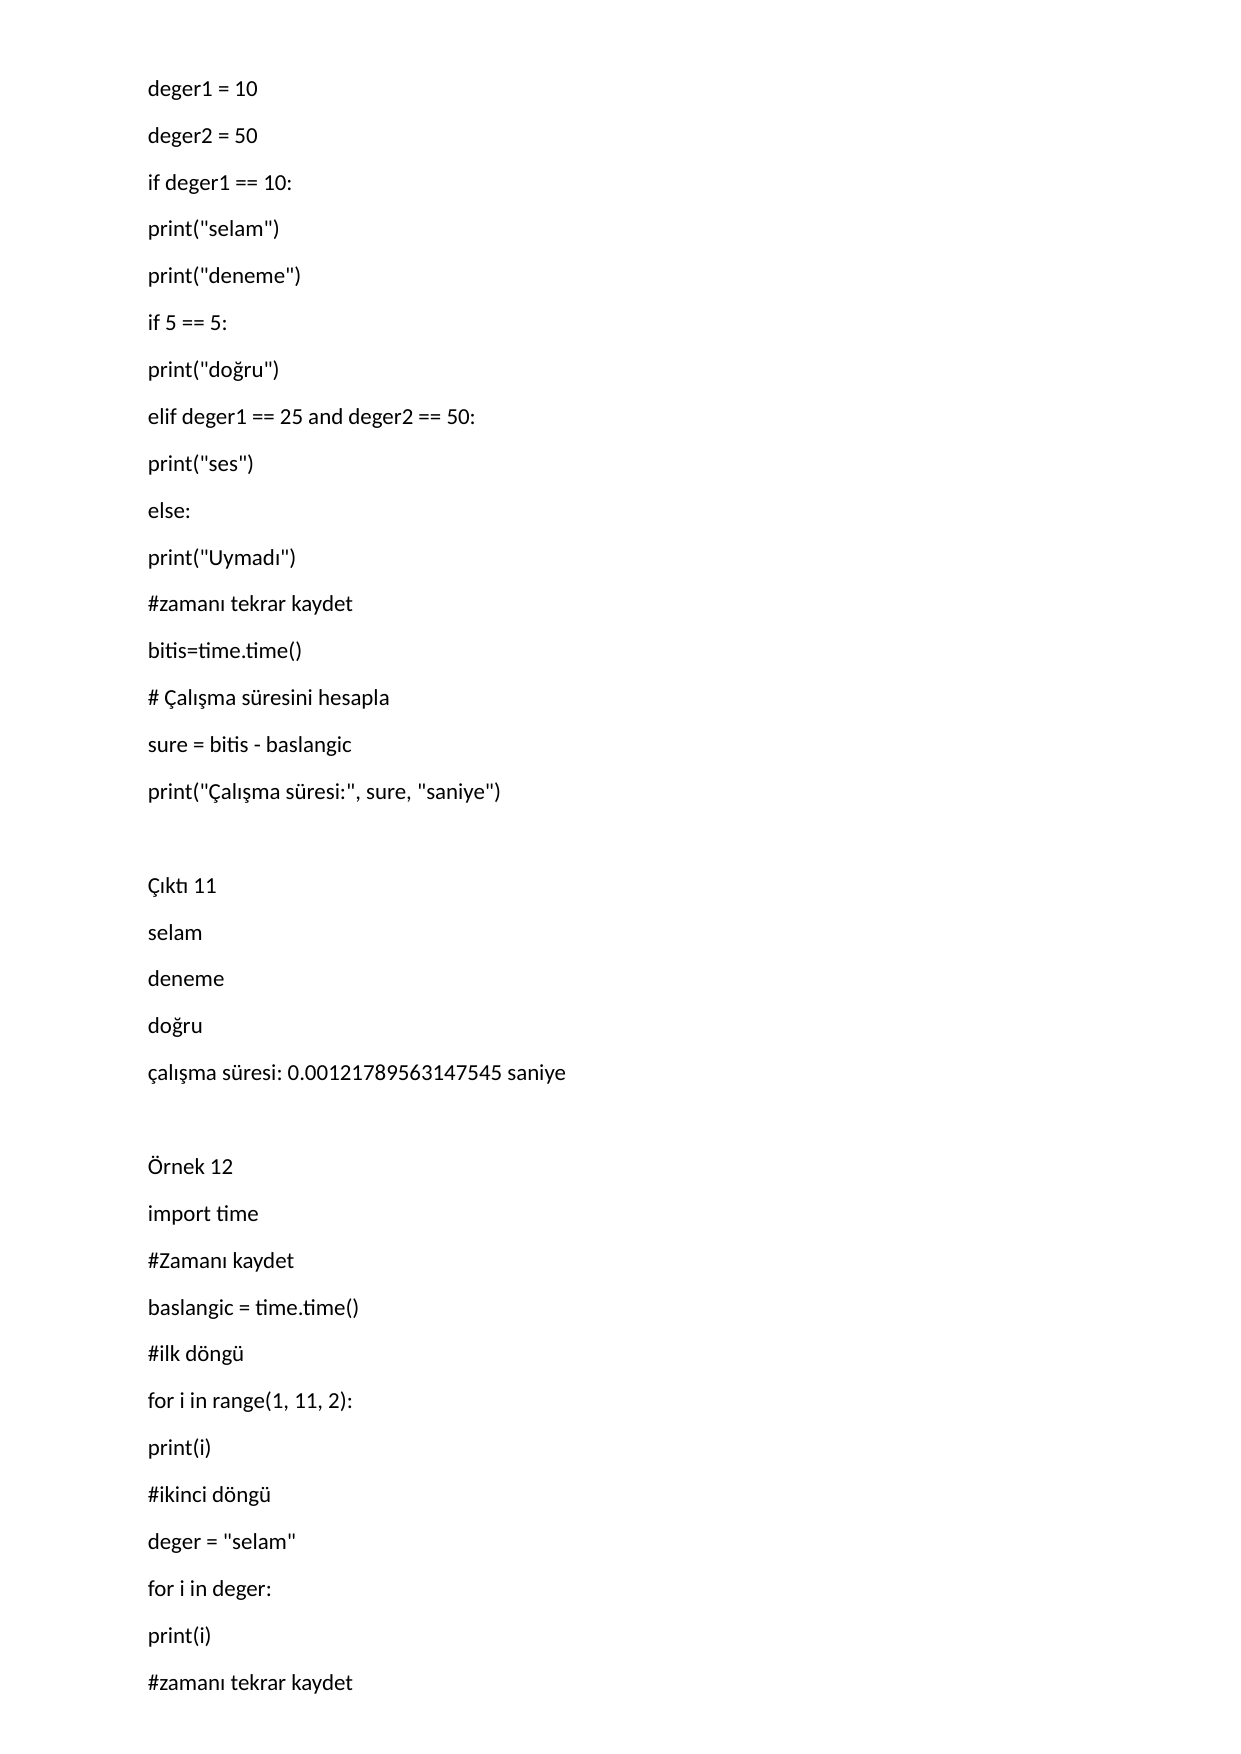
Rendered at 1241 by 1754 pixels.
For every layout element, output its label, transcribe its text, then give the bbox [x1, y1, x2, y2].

text print(i) [148, 1433, 1093, 1461]
text for i in deger: [148, 1574, 1093, 1602]
text deger = "selam" [148, 1527, 1093, 1555]
text else: [148, 496, 1093, 524]
text deneme [148, 964, 1093, 992]
text import time [148, 1199, 1093, 1227]
text #ilk döngü [148, 1339, 1093, 1367]
text print("selam") [148, 214, 1093, 242]
text for i in range(1, 11, 2): [148, 1386, 1093, 1414]
text doğru [148, 1011, 1093, 1039]
text print("doğru") [148, 355, 1093, 383]
text if deger1 == 10: [148, 168, 1093, 196]
text #ikinci döngü [148, 1480, 1093, 1508]
text bitis=time.time() [148, 636, 1093, 664]
text print("ses") [148, 449, 1093, 477]
text print("Çalışma süresi:", sure, "saniye") [148, 777, 1093, 805]
text print(i) [148, 1621, 1093, 1649]
text #zamanı tekrar kaydet [148, 1668, 1093, 1696]
text baslangic = time.time() [148, 1293, 1093, 1321]
text deger2 = 50 [148, 121, 1093, 149]
text print("Uymadı") [148, 543, 1093, 571]
text # Çalışma süresini hesapla [148, 683, 1093, 711]
text sure = bitis - baslangic [148, 730, 1093, 758]
text if 5 == 5: [148, 308, 1093, 336]
text #zamanı tekrar kaydet [148, 589, 1093, 617]
text Örnek 12 [148, 1152, 1093, 1180]
text elif deger1 == 25 and deger2 == 50: [148, 402, 1093, 430]
text selam [148, 918, 1093, 946]
text deger1 = 10 [148, 74, 1093, 102]
text Çıktı 11 [148, 871, 1093, 899]
text #Zamanı kaydet [148, 1246, 1093, 1274]
text çalışma süresi: 0.00121789563147545 saniye [148, 1058, 1093, 1086]
text print("deneme") [148, 261, 1093, 289]
